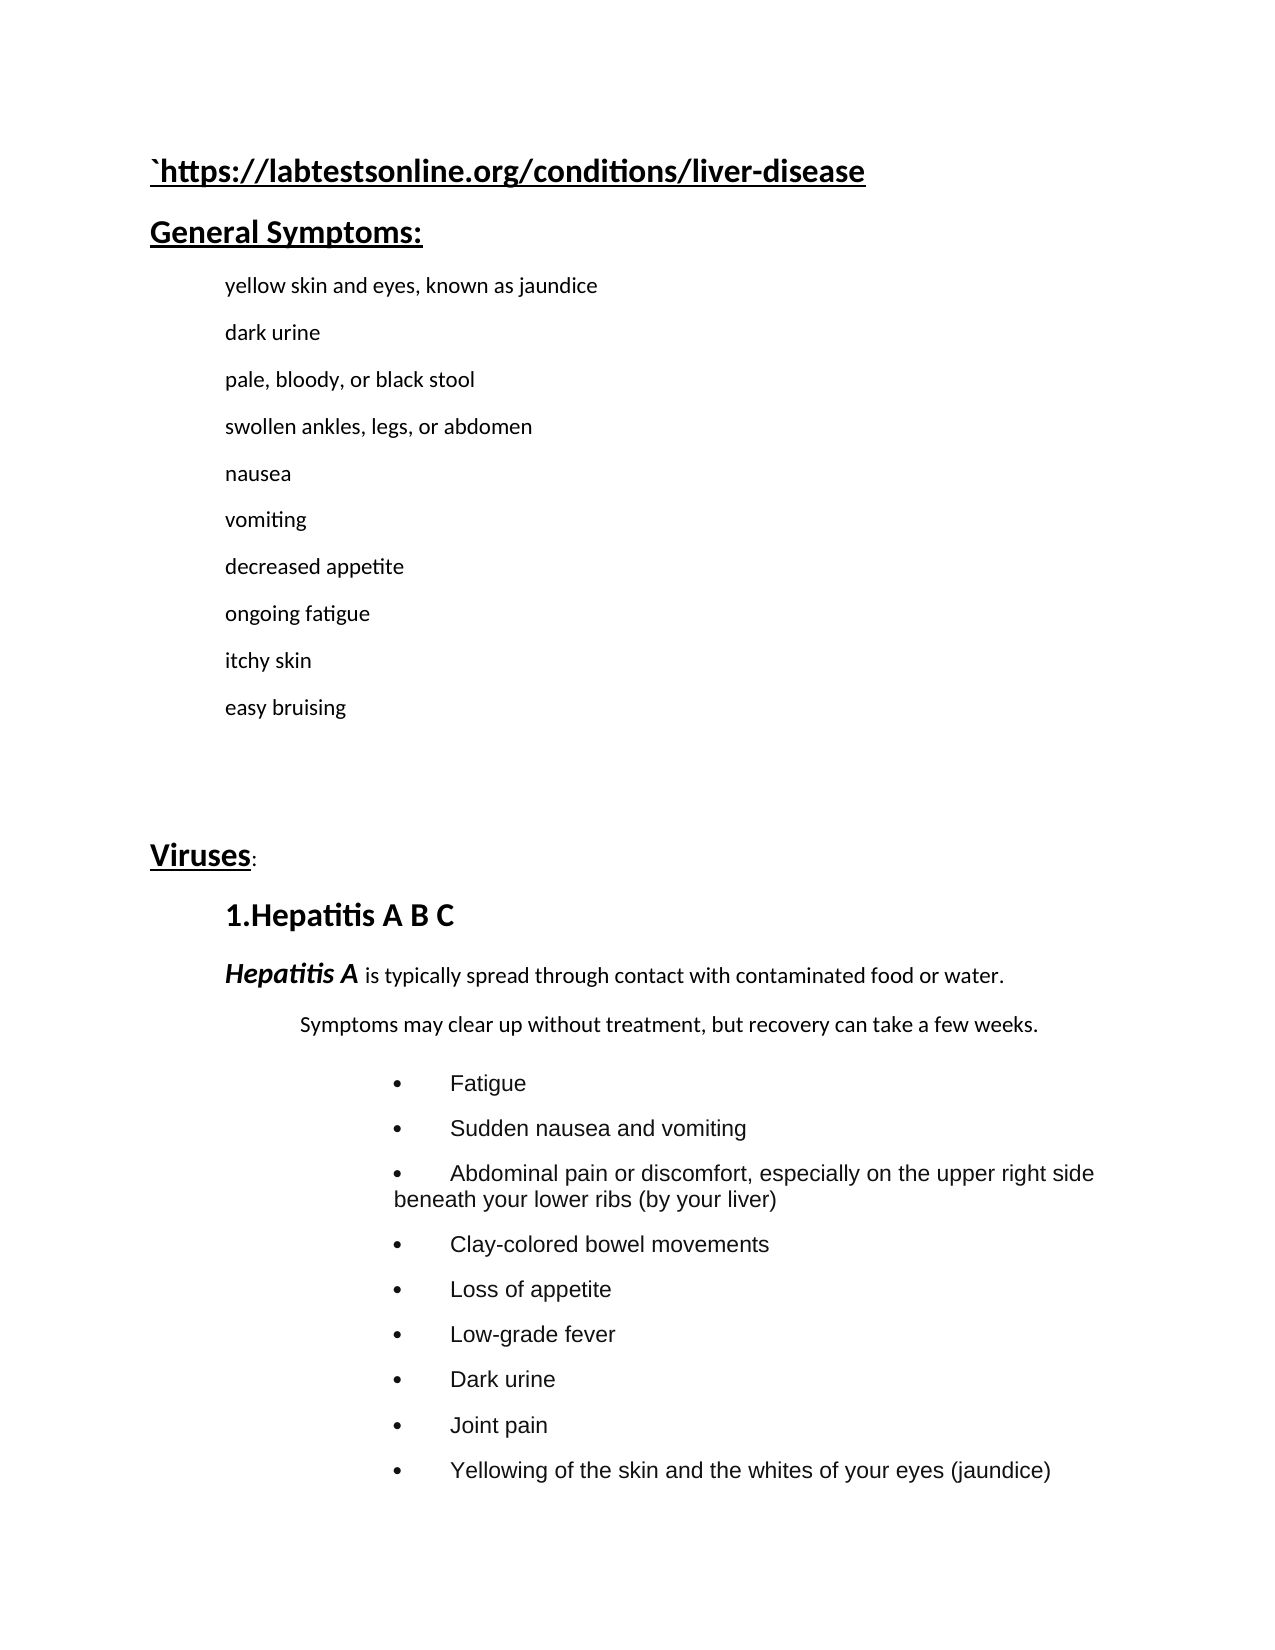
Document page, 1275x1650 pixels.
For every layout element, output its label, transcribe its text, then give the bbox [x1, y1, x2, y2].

text nausea [150, 459, 1125, 487]
list Dark urine [394, 1366, 1125, 1393]
text vomiting [150, 506, 1125, 534]
text `https://labtestsonline.org/conditions/liver-disease [150, 150, 1125, 191]
list Joint pain [394, 1412, 1125, 1438]
list Loss of appetite [394, 1276, 1125, 1303]
text swollen ankles, legs, or abdomen [150, 412, 1125, 440]
text Hepatitis A is typically spread through contact with contaminated food or water. [150, 955, 1125, 991]
text itchy skin [150, 646, 1125, 674]
text dark urine [150, 318, 1125, 346]
text yellow skin and eyes, known as jaundice [150, 271, 1125, 299]
text Viruses: [150, 834, 1125, 874]
list Yellowing of the skin and the whites of your eyes (jaundice) [394, 1457, 1125, 1483]
list Low-grade fever [394, 1321, 1125, 1348]
text 1.Hepatitis A B C [150, 894, 1125, 935]
list Sudden nausea and vomiting [394, 1114, 1125, 1141]
text pale, bloody, or black stool [150, 365, 1125, 393]
text ongoing fatigue [150, 599, 1125, 627]
text Symptoms may clear up without treatment, but recovery can take a few weeks. [150, 1010, 1125, 1038]
list Fatigue [394, 1069, 1125, 1096]
text General Symptoms: [150, 211, 1125, 251]
text easy bruising [150, 693, 1125, 721]
text decreased appetite [150, 552, 1125, 581]
list Abdominal pain or discomfort, especially on the upper right side beneath your lower ribs (by your liver) [394, 1160, 1125, 1212]
list Clay-colored bowel movements [394, 1231, 1125, 1257]
